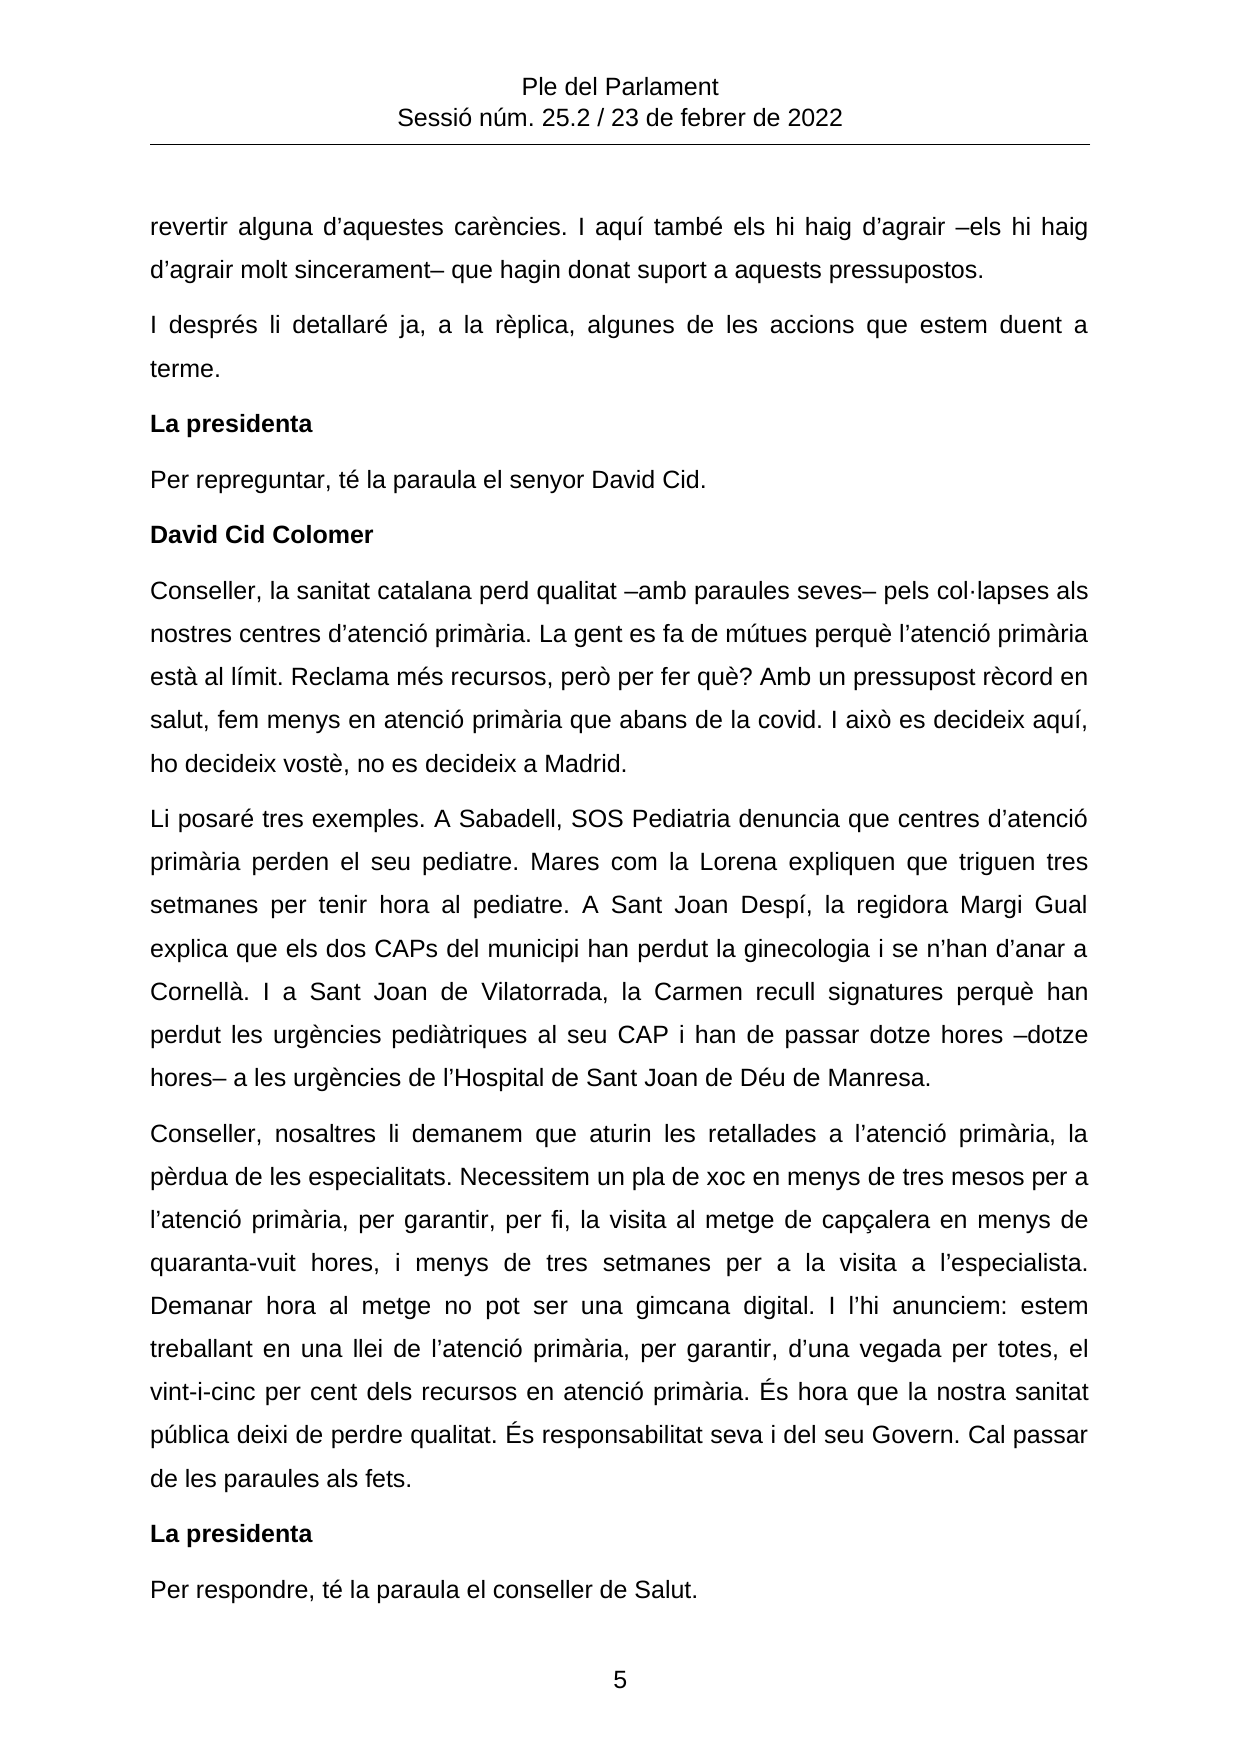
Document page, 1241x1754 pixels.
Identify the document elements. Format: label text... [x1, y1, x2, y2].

text Conseller, la sanitat catalana perd qualitat –amb paraules seves– pels col·lapses als nostres centres d’atenció primària. La gent es fa de mútues perquè l’atenció primària està al límit. Reclama més recursos, però per fer què? Amb un pressupost rècord en salut, fem menys en atenció primària que abans de la covid. I això es decideix aquí, ho decideix vostè, no es decideix a Madrid. [150, 576, 1090, 777]
text Per respondre, té la paraula el conseller de Salut. [150, 1575, 1090, 1604]
text La presidenta [150, 1519, 1090, 1548]
text I després li detallaré ja, a la rèplica, algunes de les accions que estem duent a terme. [150, 311, 1090, 382]
text Li posaré tres exemples. A Sabadell, SOS Pediatria denuncia que centres d’atenció primària perden el seu pediatre. Mares com la Lorena expliquen que triguen tres setmanes per tenir hora al pediatre. A Sant Joan Despí, la regidora Margi Gual explica que els dos CAPs del municipi han perdut la ginecologia i se n’han d’anar a Cornellà. I a Sant Joan de Vilatorrada, la Carmen recull signatures perquè han perdut les urgències pediàtriques al seu CAP i han de passar dotze hores –dotze hores– a les urgències de l’Hospital de Sant Joan de Déu de Manresa. [150, 804, 1090, 1092]
text David Cid Colomer [150, 521, 1090, 549]
text Per repreguntar, té la paraula el senyor David Cid. [150, 465, 1090, 494]
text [150, 212, 1090, 284]
text La presidenta [150, 409, 1090, 438]
text Conseller, nosaltres li demanem que aturin les retallades a l’atenció primària, la pèrdua de les especialitats. Necessitem un pla de xoc en menys de tres mesos per a l’atenció primària, per garantir, per fi, la visita al metge de capçalera en menys de quaranta-vuit hores, i menys de tres setmanes per a la visita a l’especialista. Demanar hora al metge no pot ser una gimcana digital. I l’hi anunciem: estem treballant en una llei de l’atenció primària, per garantir, d’una vegada per totes, el vint-i-cinc per cent dels recursos en atenció primària. És hora que la nostra sanitat pública deixi de perdre qualitat. És responsabilitat seva i del seu Govern. Cal passar de les paraules als fets. [150, 1119, 1090, 1492]
